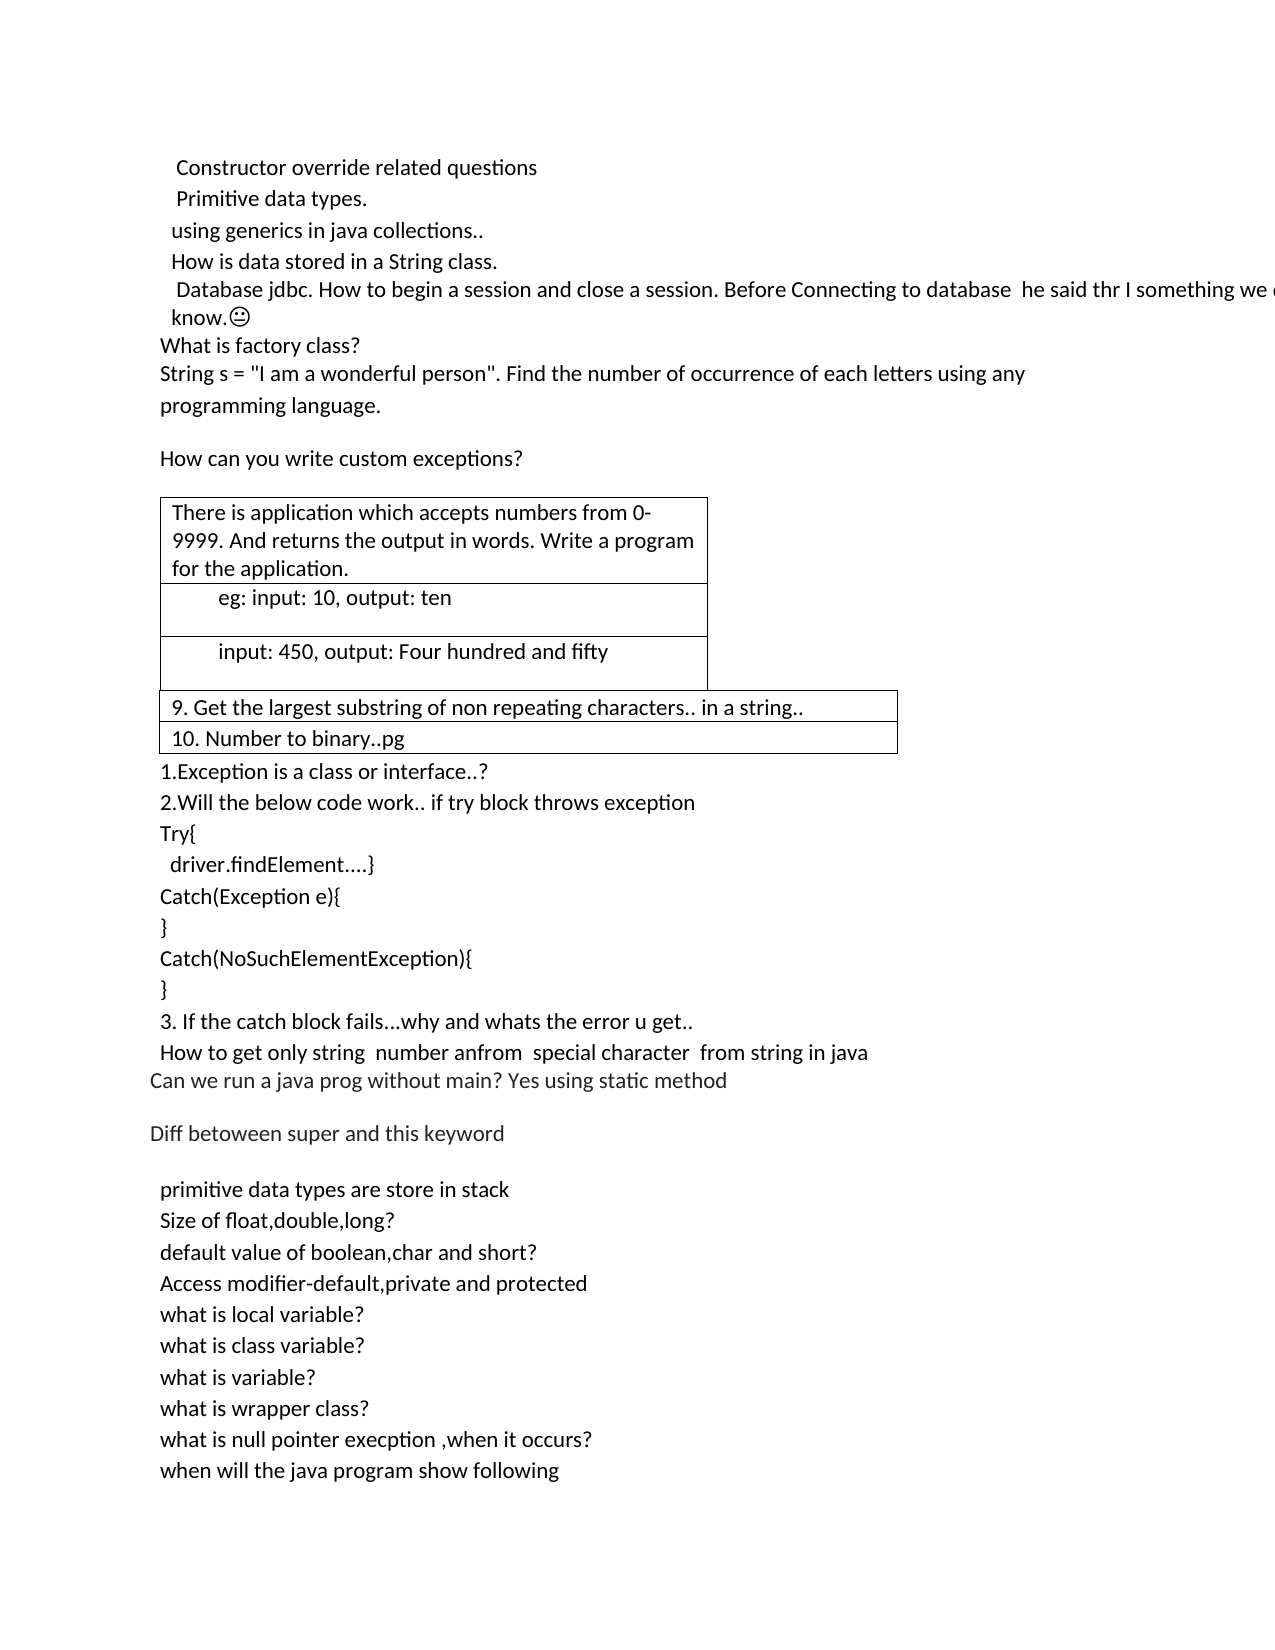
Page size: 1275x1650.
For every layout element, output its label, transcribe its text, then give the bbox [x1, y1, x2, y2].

table_cell Try{ [149, 816, 1136, 847]
table_cell driver.findElement....} [149, 847, 1136, 878]
table_cell Catch(NoSuchElementException){ [149, 941, 1136, 972]
table_cell what is null pointer execption ,when it occurs? [149, 1422, 1275, 1453]
table_cell what is local variable? [149, 1297, 1275, 1328]
table_cell when will the java program show following [149, 1453, 1275, 1484]
table_cell } [149, 910, 1136, 941]
table_cell Size of float,double,long? [149, 1203, 1275, 1234]
table_cell Access modifier-default,private and protected [149, 1266, 1275, 1297]
table_header primitive data types are store in stack [149, 1172, 1275, 1203]
table_cell what is variable? [149, 1360, 1275, 1391]
table_cell 1.Exception is a class or interface..? [149, 754, 1136, 785]
table_cell Catch(Exception e){ [149, 879, 1136, 910]
table_cell what is wrapper class? [149, 1391, 1275, 1422]
text Can we run a java prog without main? Yes using static method [150, 1066, 1125, 1094]
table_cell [149, 150, 1136, 753]
table_cell } [149, 972, 1136, 1003]
table_cell How to get only string number anfrom special character from string in java [149, 1035, 1136, 1066]
text Diff betoween super and this keyword [150, 1119, 1125, 1147]
table_cell 2.Will the below code work.. if try block throws exception [149, 785, 1136, 816]
table_cell default value of boolean,char and short? [149, 1235, 1275, 1266]
table_cell 3. If the catch block fails...why and whats the error u get.. [149, 1004, 1136, 1035]
table_cell what is class variable? [149, 1328, 1275, 1359]
